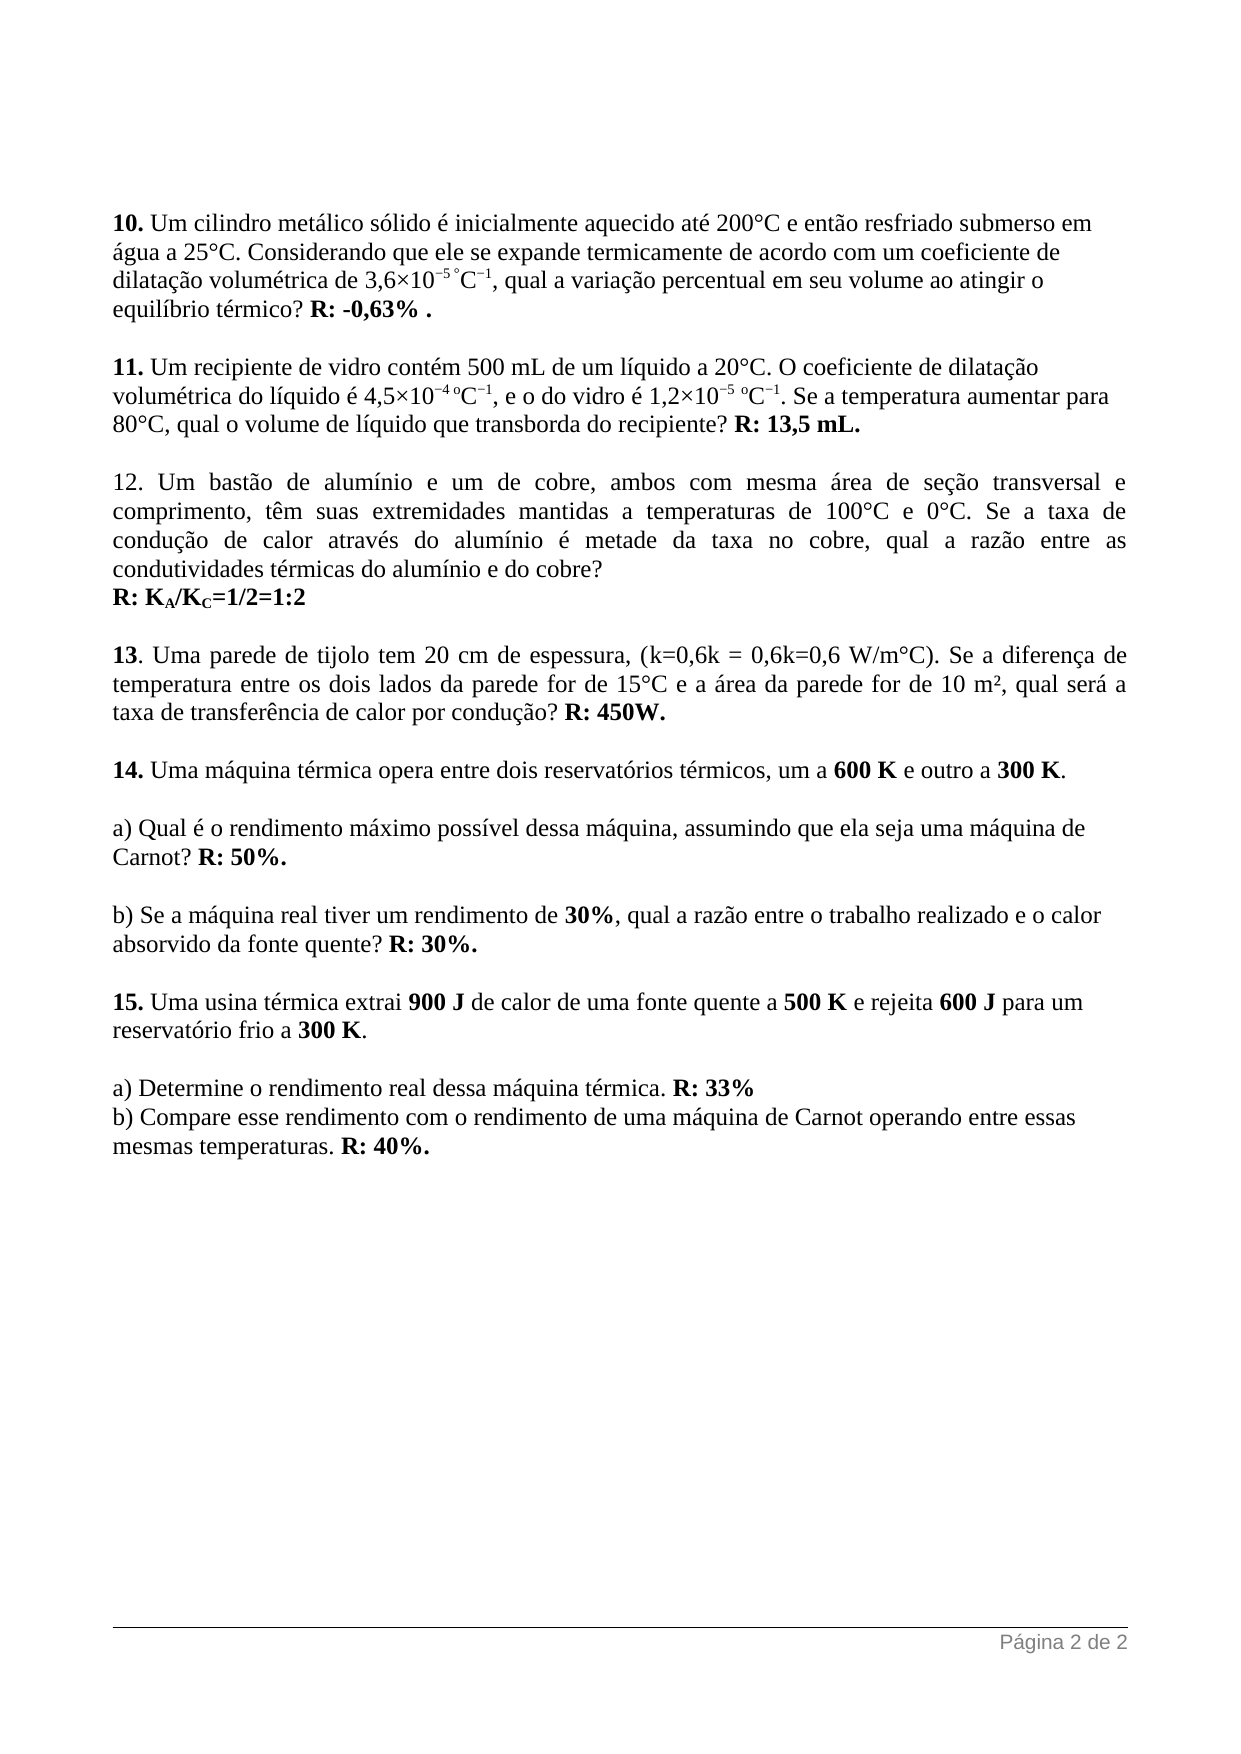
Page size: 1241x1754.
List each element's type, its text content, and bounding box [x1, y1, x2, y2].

text 15. Uma usina térmica extrai 900 J de calor de uma fonte quente a 500 K e rejeita 600 J para um reservatório frio a 300 K. [112, 987, 1128, 1044]
text 12. Um bastão de alumínio e um de cobre, ambos com mesma área de seção transversal e comprimento, têm suas extremidades mantidas a temperaturas de 100°C e 0°C. Se a taxa de condução de calor através do alumínio é metade da taxa no cobre, qual a razão entre as condutividades térmicas do alumínio e do cobre? [112, 467, 1128, 582]
text 13. Uma parede de tijolo tem 20 cm de espessura, (k=0,6k = 0,6k=0,6 W/m°C). Se a diferença de temperatura entre os dois lados da parede for de 15°C e a área da parede for de 10 m², qual será a taxa de transferência de calor por condução? R: 450W. [112, 640, 1128, 726]
text 14. Uma máquina térmica opera entre dois reservatórios térmicos, um a 600 K e outro a 300 K. [112, 755, 1128, 784]
text a) Determine o rendimento real dessa máquina térmica. R: 33% b) Compare esse rendimento com o rendimento de uma máquina de Carnot operando entre essas mesmas temperaturas. R: 40%. [112, 1073, 1128, 1159]
text 10. Um cilindro metálico sólido é inicialmente aquecido até 200°C e então resfriado submerso em água a 25°C. Considerando que ele se expande termicamente de acordo com um coeficiente de dilatação volumétrica de 3,6×10−5 °C−1, qual a variação percentual em seu volume ao atingir o equilíbrio térmico? R: -0,63% . [112, 208, 1128, 323]
text b) Se a máquina real tiver um rendimento de 30%, qual a razão entre o trabalho realizado e o calor absorvido da fonte quente? R: 30%. [112, 900, 1128, 957]
text a) Qual é o rendimento máximo possível dessa máquina, assumindo que ela seja uma máquina de Carnot? R: 50%. [112, 813, 1128, 871]
text 11. Um recipiente de vidro contém 500 mL de um líquido a 20°C. O coeficiente de dilatação volumétrica do líquido é 4,5×10−4 oC−1, e o do vidro é 1,2×10−5 oC−1. Se a temperatura aumentar para 80°C, qual o volume de líquido que transborda do recipiente? R: 13,5 mL. [112, 352, 1128, 438]
text R: KA/KC=1/2=1:2 [112, 582, 1128, 611]
